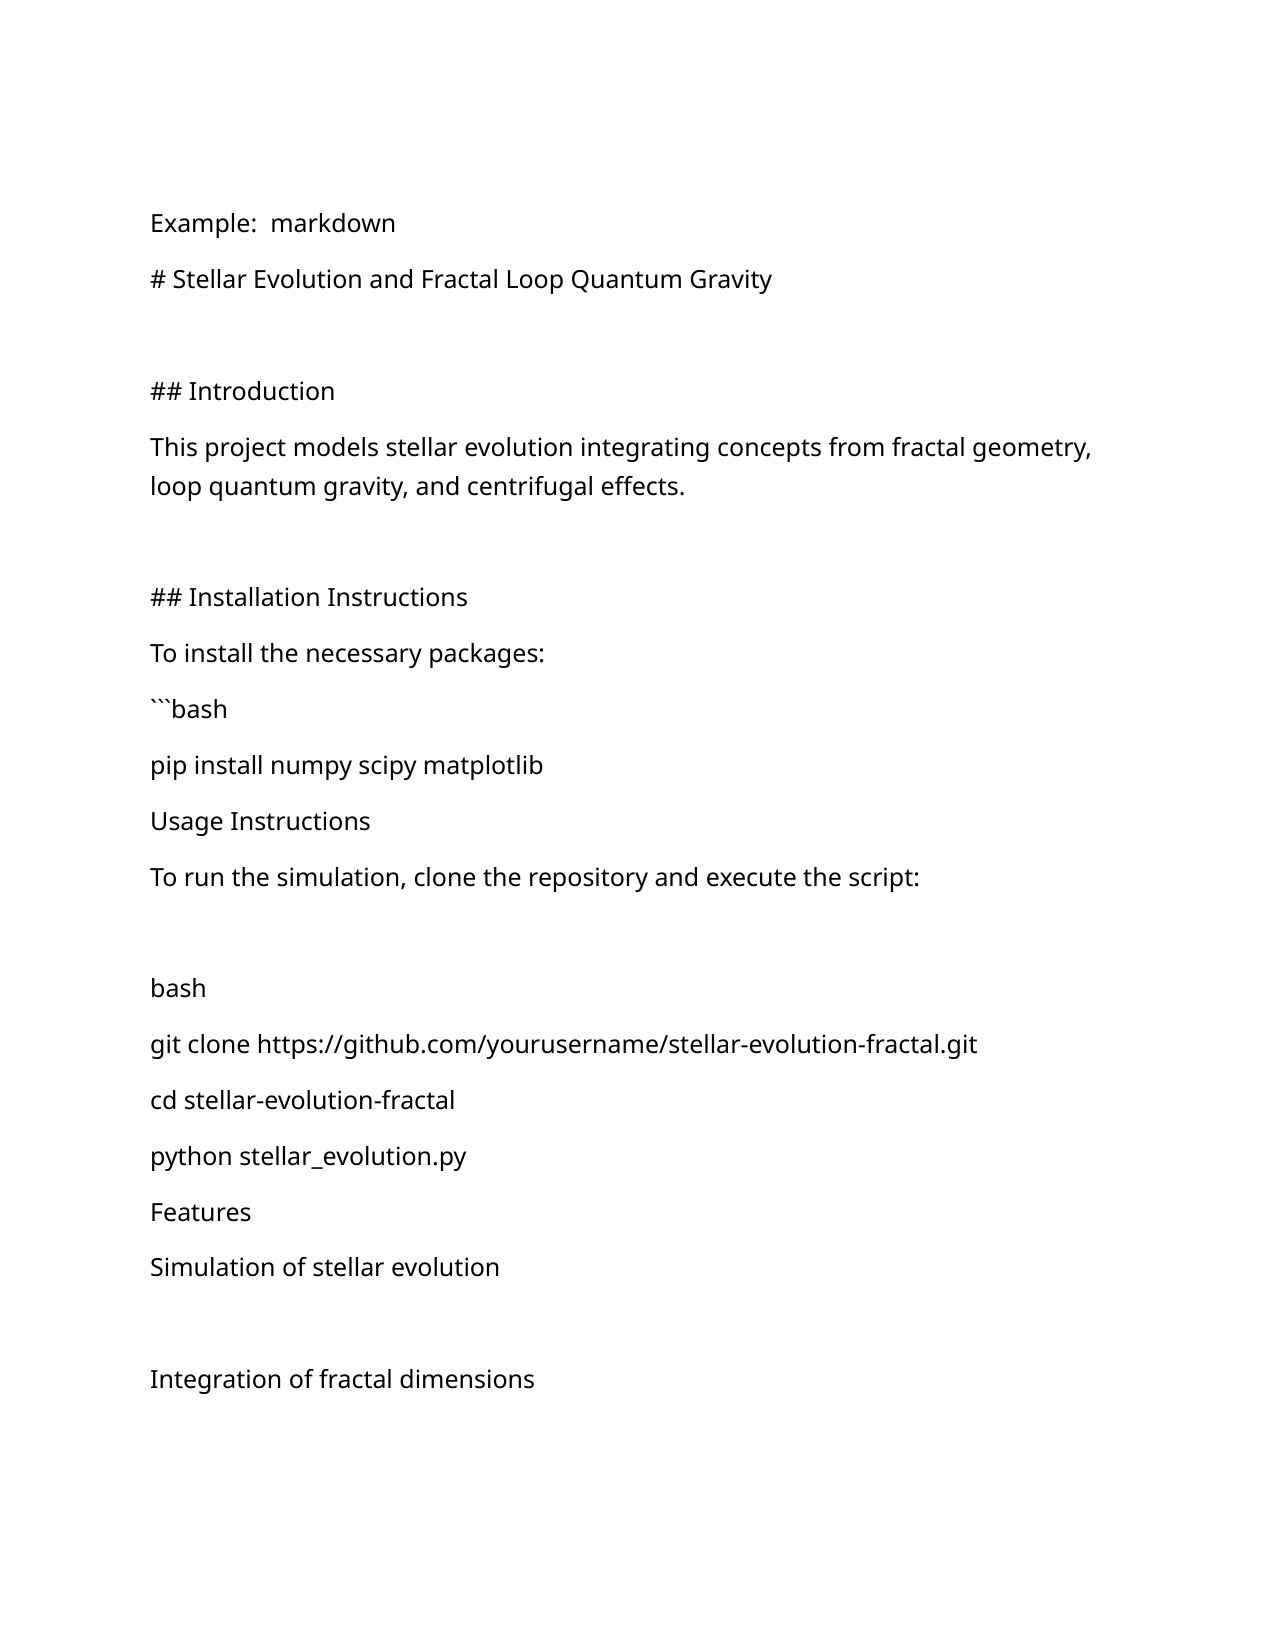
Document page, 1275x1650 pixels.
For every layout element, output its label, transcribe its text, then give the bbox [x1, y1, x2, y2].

text Simulation of stellar evolution [150, 1250, 1125, 1284]
text bash [150, 971, 1125, 1005]
text cd stellar-evolution-fractal [150, 1082, 1125, 1117]
text Features [150, 1194, 1125, 1228]
text pip install numpy scipy matplotlib [150, 747, 1125, 782]
text Example: markdown [150, 206, 1125, 240]
text This project models stellar evolution integrating concepts from fractal geometry, loop quantum gravity, and centrifugal effects. [150, 429, 1125, 502]
text ## Installation Instructions [150, 580, 1125, 614]
text To install the necessary packages: [150, 636, 1125, 670]
text # Stellar Evolution and Fractal Loop Quantum Gravity [150, 262, 1125, 296]
text Usage Instructions [150, 803, 1125, 837]
text To run the simulation, clone the repository and execute the script: [150, 859, 1125, 893]
text ```bash [150, 692, 1125, 726]
text python stellar_evolution.py [150, 1138, 1125, 1172]
text ## Introduction [150, 373, 1125, 407]
text git clone https://github.com/yourusername/stellar-evolution-fractal.git [150, 1027, 1125, 1061]
text Integration of fractal dimensions [150, 1362, 1125, 1396]
